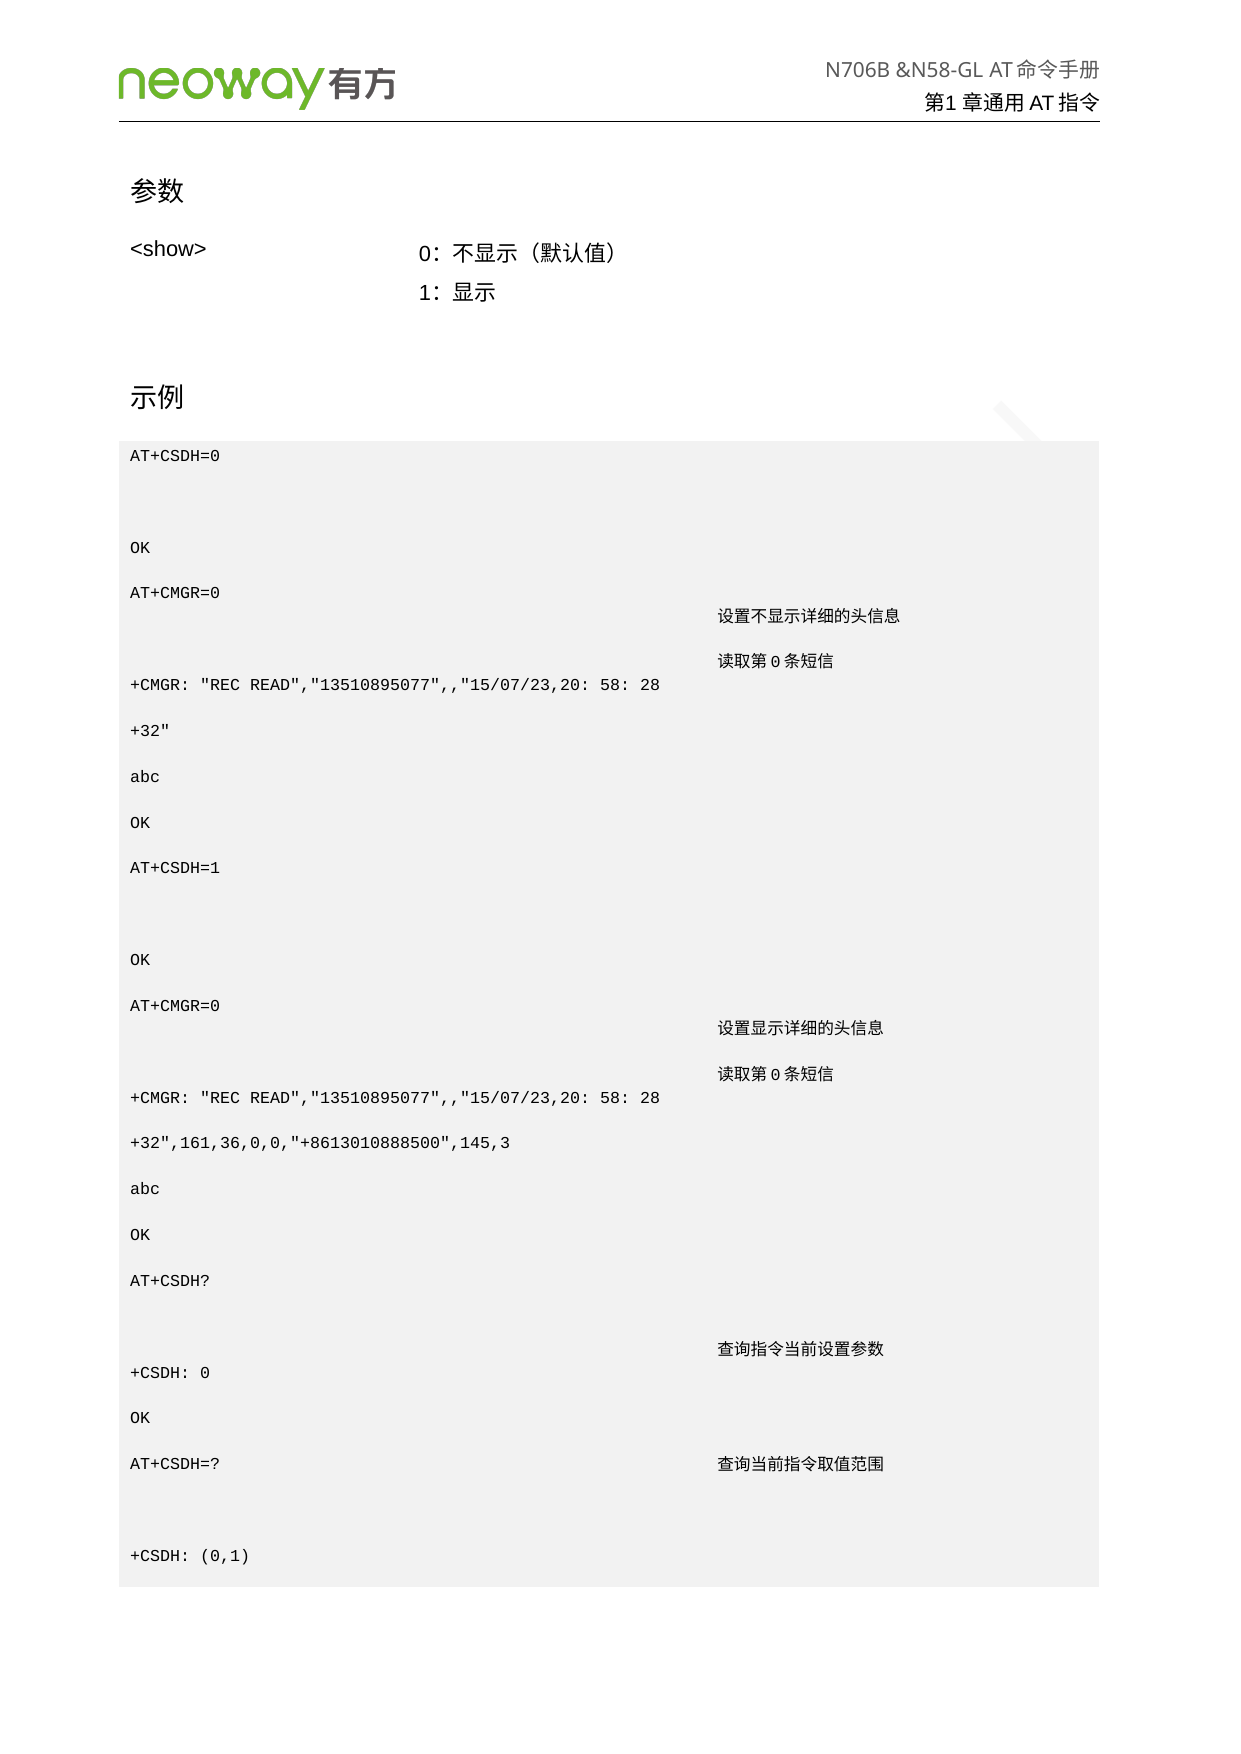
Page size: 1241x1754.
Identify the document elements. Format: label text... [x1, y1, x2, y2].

table_cell 查询指令当前设置参数 [706, 1266, 1099, 1450]
table_cell 查询当前指令取值范围 [706, 1450, 1099, 1587]
table_cell AT+CSDH? +CSDH: 0 OK [119, 1266, 706, 1450]
table_header AT+CSDH=0 OK AT+CMGR=0 +CMGR: "REC READ","13510895077",,"15/07/23,20: 58: 28 +32" abc OK [119, 441, 706, 854]
table_header 设置不显示详细的头信息 读取第0条短信 [706, 441, 1099, 854]
table_cell AT+CSDH=1 OK AT+CMGR=0 +CMGR: "REC READ","13510895077",,"15/07/23,20: 58: 28 +32",161,36,0,0,"+8613010888500",145,3 abc OK [119, 854, 706, 1266]
picture [118, 68, 395, 110]
text 示例 [130, 376, 1110, 415]
table_header 0：不显示（默认值） 1：显示 [408, 236, 1099, 313]
text 参数 [130, 170, 1110, 209]
table_cell 设置显示详细的头信息 读取第0条短信 [706, 854, 1099, 1266]
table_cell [119, 1450, 706, 1587]
table_header <show> [119, 236, 407, 313]
